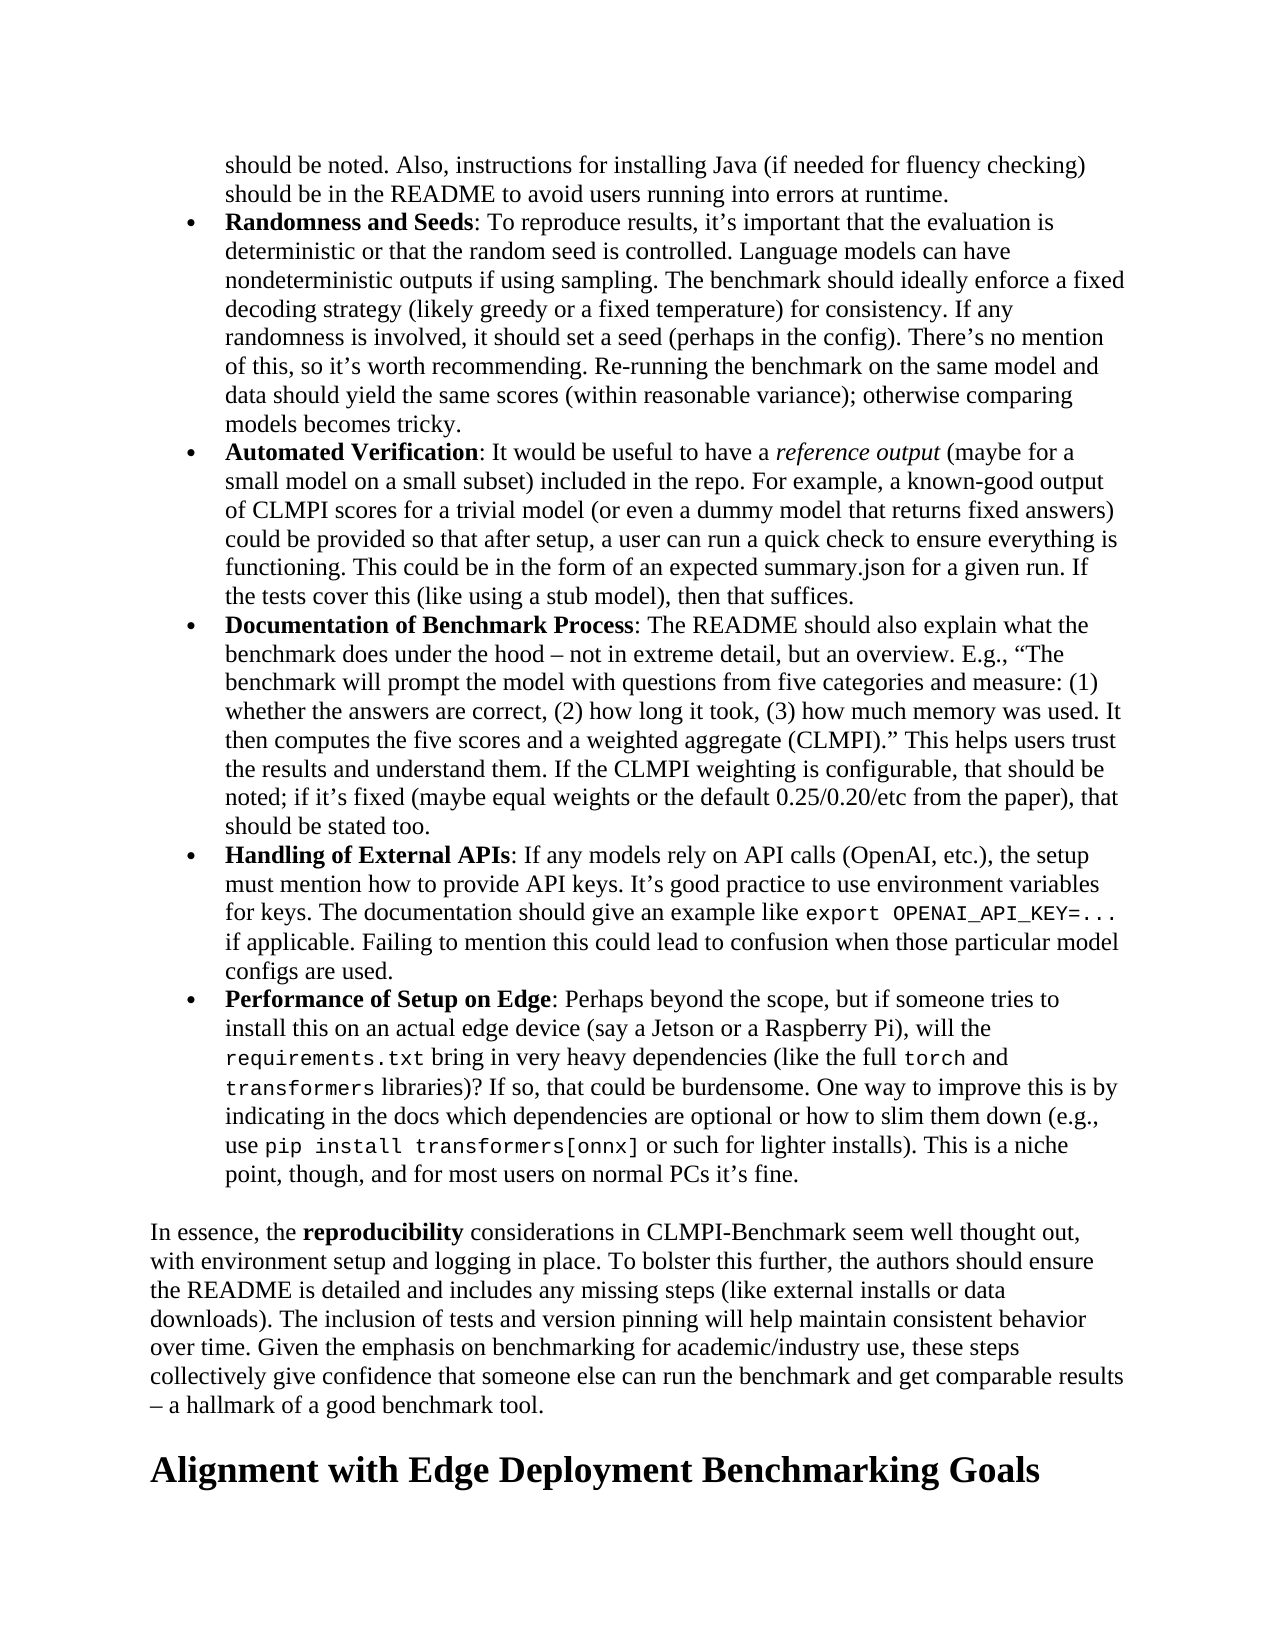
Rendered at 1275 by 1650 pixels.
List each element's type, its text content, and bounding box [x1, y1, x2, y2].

list Performance of Setup on Edge: Perhaps beyond the scope, but if someone tries to install this on an actual edge device (say a Jetson or a Raspberry Pi), will the requirements.txt bring in very heavy dependencies (like the full torch and transformers libraries)? If so, that could be burdensome. One way to improve this is by indicating in the docs which dependencies are optional or how to slim them down (e.g., use pip install transformers[onnx] or such for lighter installs). This is a niche point, though, and for most users on normal PCs it’s fine. [187, 984, 1125, 1188]
list Documentation of Benchmark Process: The README should also explain what the benchmark does under the hood – not in extreme detail, but an overview. E.g., “The benchmark will prompt the model with questions from five categories and measure: (1) whether the answers are correct, (2) how long it took, (3) how much memory was used. It then computes the five scores and a weighted aggregate (CLMPI).” This helps users trust the results and understand them. If the CLMPI weighting is configurable, that should be noted; if it’s fixed (maybe equal weights or the default 0.25/0.20/etc from the paper), that should be stated too. [187, 610, 1125, 840]
text Alignment with Edge Deployment Benchmarking Goals [150, 1448, 1125, 1491]
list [187, 150, 1125, 207]
list Randomness and Seeds: To reproduce results, it’s important that the evaluation is deterministic or that the random seed is controlled. Language models can have nondeterministic outputs if using sampling. The benchmark should ideally enforce a fixed decoding strategy (likely greedy or a fixed temperature) for consistency. If any randomness is involved, it should set a seed (perhaps in the config). There’s no mention of this, so it’s worth recommending. Re-running the benchmark on the same model and data should yield the same scores (within reasonable variance); otherwise comparing models becomes tricky. [187, 207, 1125, 437]
list Automated Verification: It would be useful to have a reference output (maybe for a small model on a small subset) included in the repo. For example, a known-good output of CLMPI scores for a trivial model (or even a dummy model that returns fixed answers) could be provided so that after setup, a user can run a quick check to ensure everything is functioning. This could be in the form of an expected summary.json for a given run. If the tests cover this (like using a stub model), then that suffices. [187, 437, 1125, 610]
list Handling of External APIs: If any models rely on API calls (OpenAI, etc.), the setup must mention how to provide API keys. It’s good practice to use environment variables for keys. The documentation should give an example like export OPENAI_API_KEY=... if applicable. Failing to mention this could lead to confusion when those particular model configs are used. [187, 840, 1125, 984]
text In essence, the reproducibility considerations in CLMPI-Benchmark seem well thought out, with environment setup and logging in place. To bolster this further, the authors should ensure the README is detailed and includes any missing steps (like external installs or data downloads). The inclusion of tests and version pinning will help maintain consistent behavior over time. Given the emphasis on benchmarking for academic/industry use, these steps collectively give confidence that someone else can run the benchmark and get comparable results – a hallmark of a good benchmark tool. [150, 1217, 1125, 1419]
